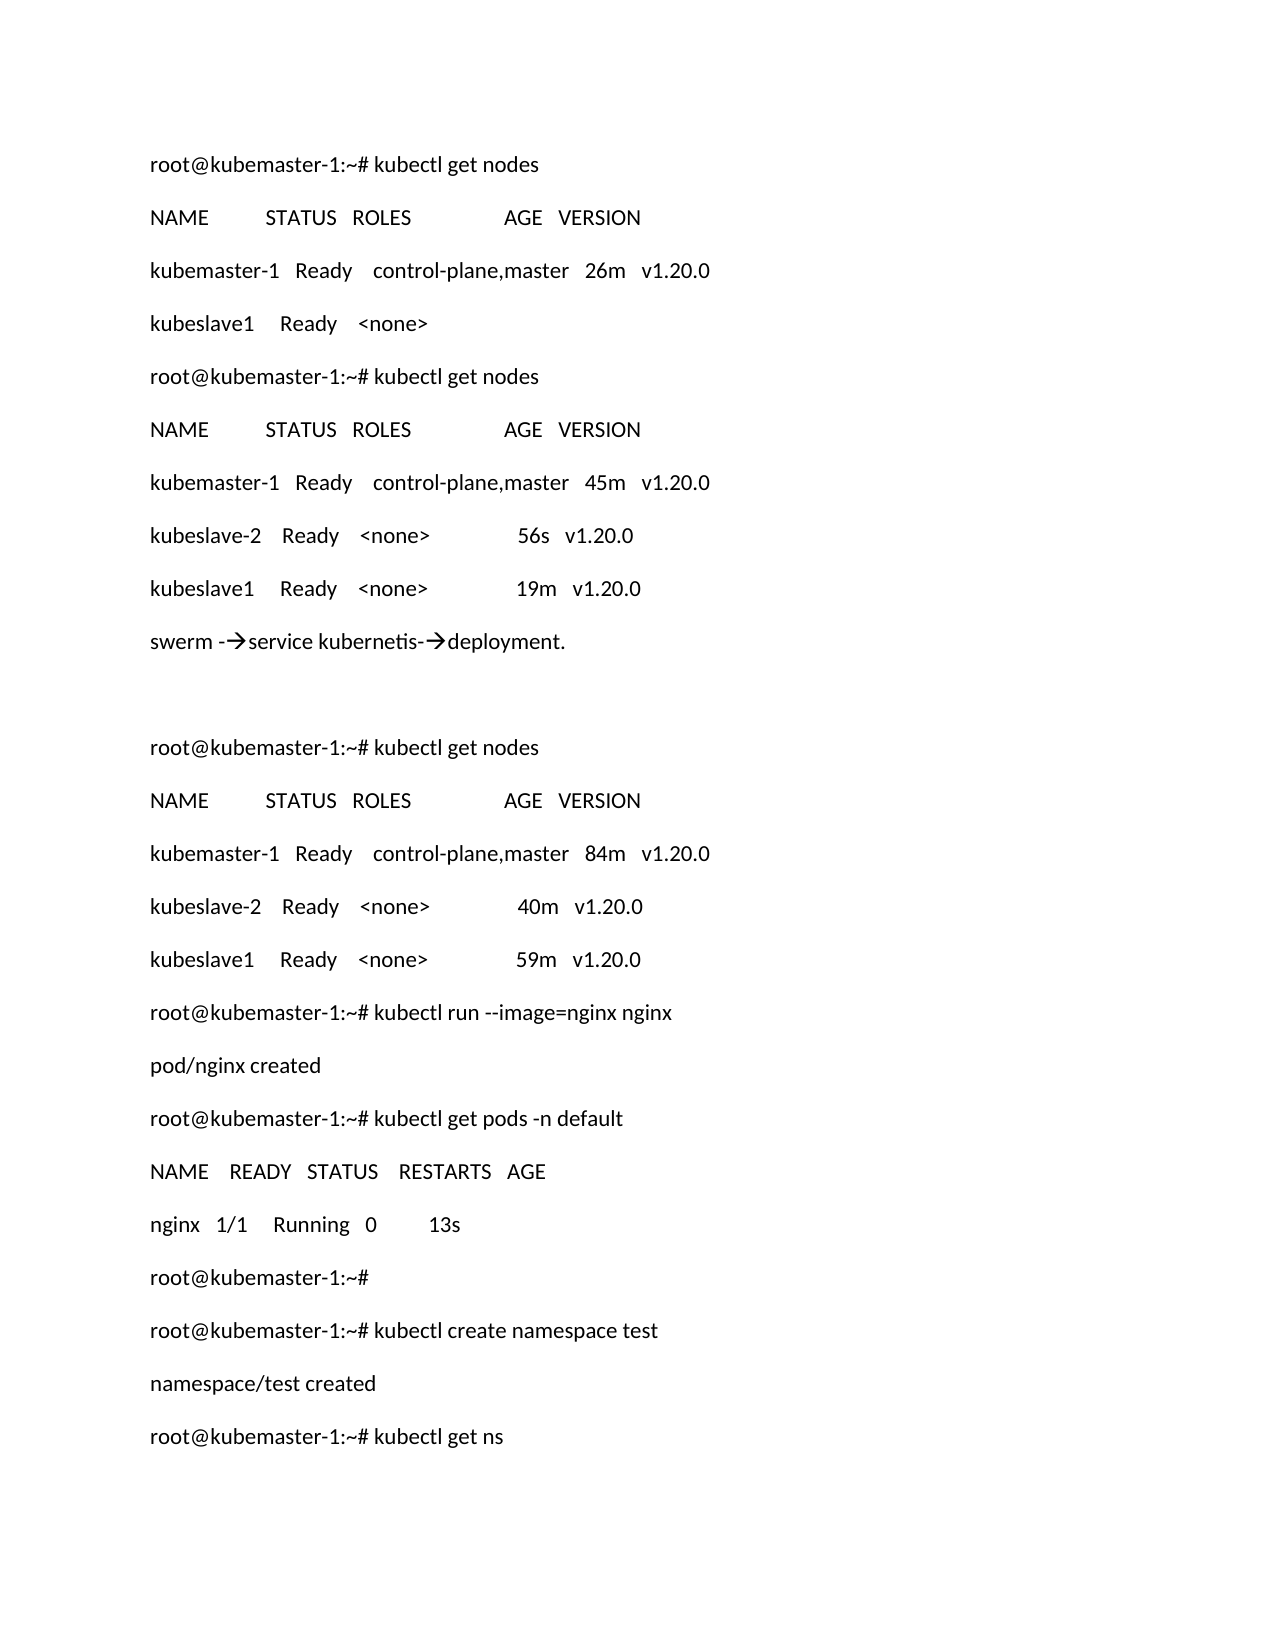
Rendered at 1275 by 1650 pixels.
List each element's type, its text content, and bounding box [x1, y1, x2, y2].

text NAME READY STATUS RESTARTS AGE [150, 1157, 1125, 1185]
text kubeslave-2 Ready <none> 56s v1.20.0 [150, 521, 1125, 549]
text NAME STATUS ROLES AGE VERSION [150, 203, 1125, 231]
text kubemaster-1 Ready control-plane,master 84m v1.20.0 [150, 839, 1125, 867]
text swerm -service kubernetis-deployment. [150, 627, 1125, 655]
text kubeslave1 Ready <none> 59m v1.20.0 [150, 945, 1125, 973]
text root@kubemaster-1:~# kubectl get nodes [150, 150, 1125, 178]
text root@kubemaster-1:~# kubectl get ns [150, 1422, 1125, 1451]
text kubeslave1 Ready <none> [150, 309, 1125, 337]
text root@kubemaster-1:~# kubectl create namespace test [150, 1316, 1125, 1344]
text kubeslave-2 Ready <none> 40m v1.20.0 [150, 892, 1125, 920]
text root@kubemaster-1:~# kubectl run --image=nginx nginx [150, 998, 1125, 1026]
text kubeslave1 Ready <none> 19m v1.20.0 [150, 574, 1125, 602]
text kubemaster-1 Ready control-plane,master 26m v1.20.0 [150, 256, 1125, 284]
text root@kubemaster-1:~# [150, 1263, 1125, 1291]
text pod/nginx created [150, 1051, 1125, 1079]
text kubemaster-1 Ready control-plane,master 45m v1.20.0 [150, 468, 1125, 496]
text root@kubemaster-1:~# kubectl get nodes [150, 733, 1125, 761]
text root@kubemaster-1:~# kubectl get pods -n default [150, 1104, 1125, 1132]
text NAME STATUS ROLES AGE VERSION [150, 786, 1125, 814]
text nginx 1/1 Running 0 13s [150, 1210, 1125, 1238]
text namespace/test created [150, 1369, 1125, 1397]
text NAME STATUS ROLES AGE VERSION [150, 415, 1125, 443]
text root@kubemaster-1:~# kubectl get nodes [150, 362, 1125, 390]
